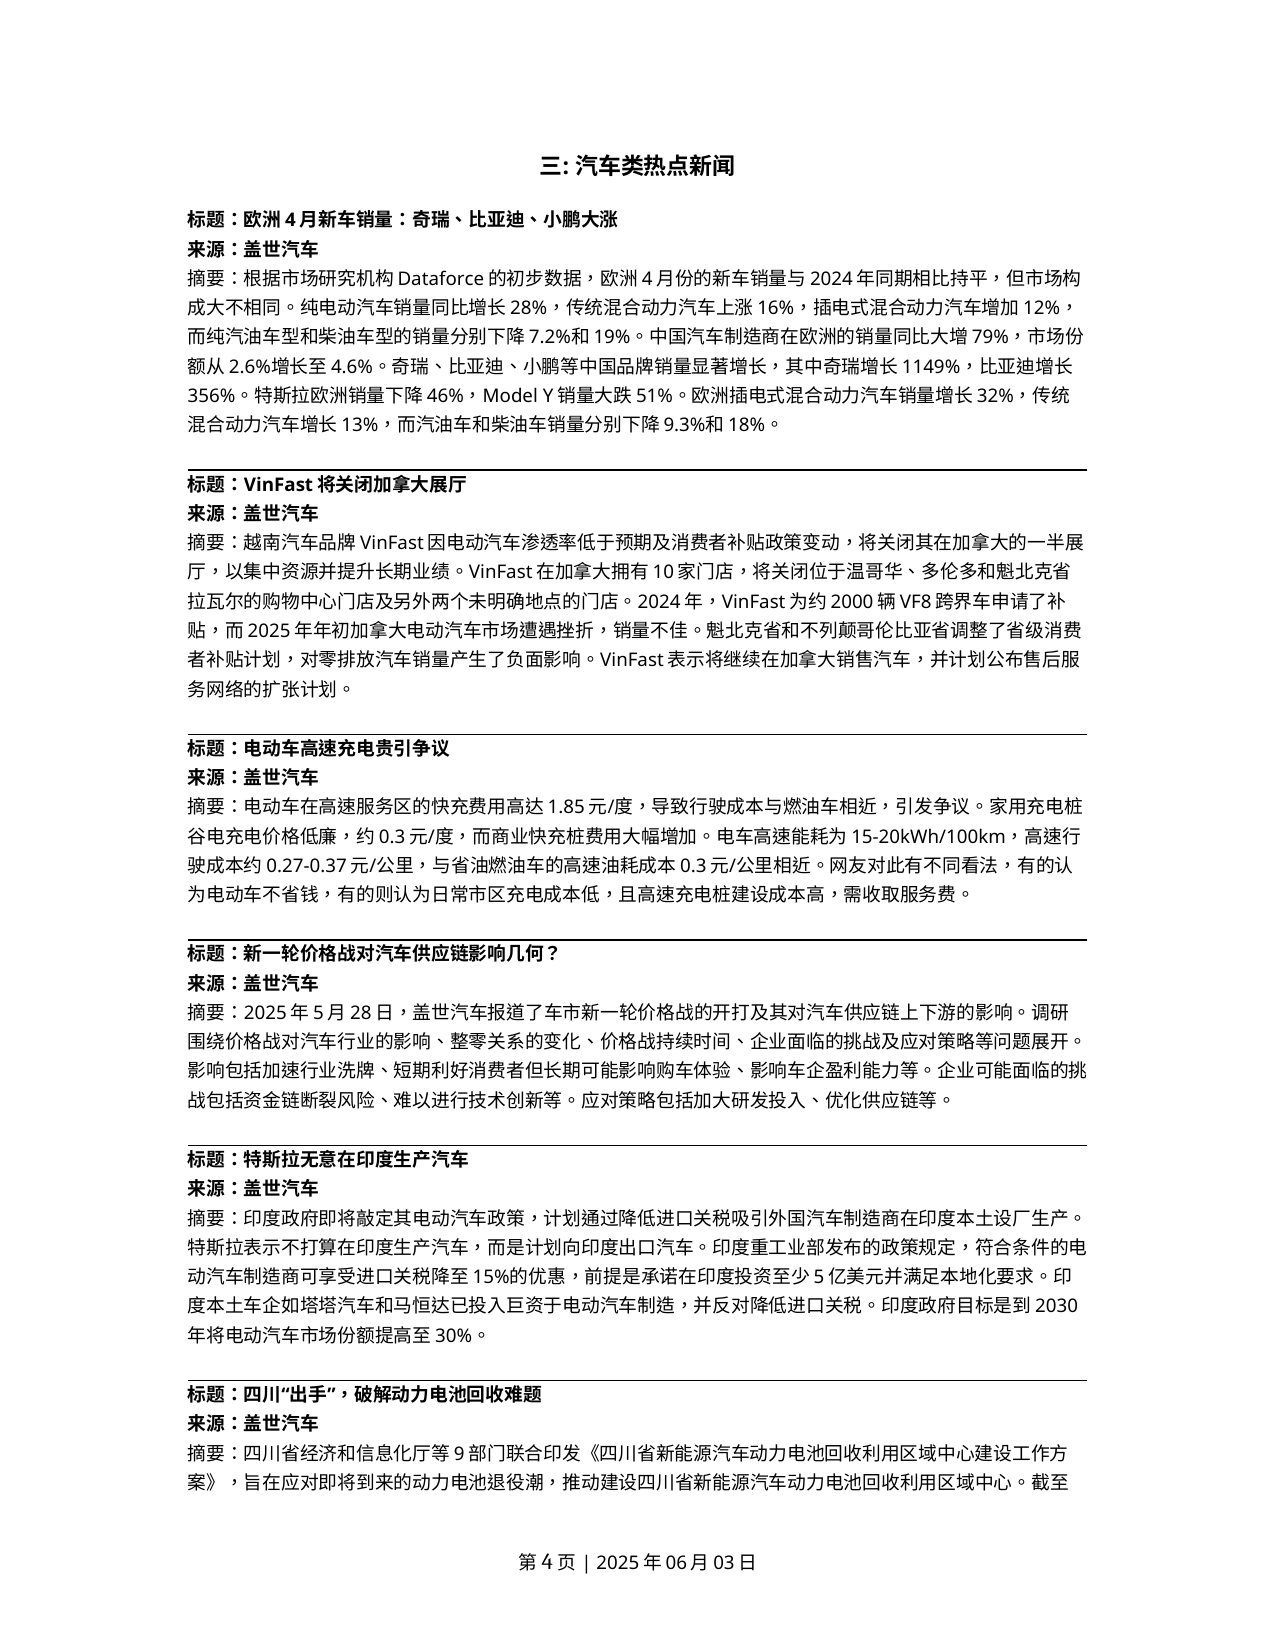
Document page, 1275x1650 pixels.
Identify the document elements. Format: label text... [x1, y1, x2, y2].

text 摘要：电动车在高速服务区的快充费用高达1.85元/度，导致行驶成本与燃油车相近，引发争议。家用充电桩谷电充电价格低廉，约0.3元/度，而商业快充桩费用大幅增加。电车高速能耗为15-20kWh/100km，高速行驶成本约0.27-0.37元/公里，与省油燃油车的高速油耗成本0.3元/公里相近。网友对此有不同看法，有的认为电动车不省钱，有的则认为日常市区充电成本低，且高速充电桩建设成本高，需收取服务费。 [187, 794, 1087, 907]
text 摘要：印度政府即将敲定其电动汽车政策，计划通过降低进口关税吸引外国汽车制造商在印度本土设厂生产。特斯拉表示不打算在印度生产汽车，而是计划向印度出口汽车。印度重工业部发布的政策规定，符合条件的电动汽车制造商可享受进口关税降至15%的优惠，前提是承诺在印度投资至少5亿美元并满足本地化要求。印度本土车企如塔塔汽车和马恒达已投入巨资于电动汽车制造，并反对降低进口关税。印度政府目标是到2030年将电动汽车市场份额提高至30%。 [187, 1205, 1087, 1347]
text 来源：盖世汽车 [187, 500, 1087, 526]
text 标题：四川“出手”，破解动力电池回收难题 [187, 1381, 1087, 1407]
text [187, 1440, 1087, 1494]
text 标题：电动车高速充电贵引争议 [187, 735, 1087, 761]
text 摘要：根据市场研究机构Dataforce的初步数据，欧洲4月份的新车销量与2024年同期相比持平，但市场构成大不相同。纯电动汽车销量同比增长28%，传统混合动力汽车上涨16%，插电式混合动力汽车增加12%，而纯汽油车型和柴油车型的销量分别下降7.2%和19%。中国汽车制造商在欧洲的销量同比大增79%，市场份额从2.6%增长至4.6%。奇瑞、比亚迪、小鹏等中国品牌销量显著增长，其中奇瑞增长1149%，比亚迪增长356%。特斯拉欧洲销量下降46%，Model Y销量大跌51%。欧洲插电式混合动力汽车销量增长32%，传统混合动力汽车增长13%，而汽油车和柴油车销量分别下降9.3%和18%。 [187, 265, 1087, 437]
text 来源：盖世汽车 [187, 764, 1087, 790]
text 三: 汽车类热点新闻 [187, 150, 1087, 181]
text 标题：欧洲4月新车销量：奇瑞、比亚迪、小鹏大涨 [187, 207, 1087, 232]
text 标题：VinFast将关闭加拿大展厅 [187, 471, 1087, 496]
text 来源：盖世汽车 [187, 1411, 1087, 1436]
text 摘要：2025年5月28日，盖世汽车报道了车市新一轮价格战的开打及其对汽车供应链上下游的影响。调研围绕价格战对汽车行业的影响、整零关系的变化、价格战持续时间、企业面临的挑战及应对策略等问题展开。影响包括加速行业洗牌、短期利好消费者但长期可能影响购车体验、影响车企盈利能力等。企业可能面临的挑战包括资金链断裂风险、难以进行技术创新等。应对策略包括加大研发投入、优化供应链等。 [187, 999, 1087, 1113]
text 摘要：越南汽车品牌VinFast因电动汽车渗透率低于预期及消费者补贴政策变动，将关闭其在加拿大的一半展厅，以集中资源并提升长期业绩。VinFast在加拿大拥有10家门店，将关闭位于温哥华、多伦多和魁北克省拉瓦尔的购物中心门店及另外两个未明确地点的门店。2024年，VinFast为约2000辆VF8跨界车申请了补贴，而2025年年初加拿大电动汽车市场遭遇挫折，销量不佳。魁北克省和不列颠哥伦比亚省调整了省级消费者补贴计划，对零排放汽车销量产生了负面影响。VinFast表示将继续在加拿大销售汽车，并计划公布售后服务网络的扩张计划。 [187, 529, 1087, 701]
text 标题：新一轮价格战对汽车供应链影响几何？ [187, 941, 1087, 966]
text 来源：盖世汽车 [187, 970, 1087, 996]
text 来源：盖世汽车 [187, 236, 1087, 262]
text 标题：特斯拉无意在印度生产汽车 [187, 1146, 1087, 1172]
text 来源：盖世汽车 [187, 1176, 1087, 1201]
